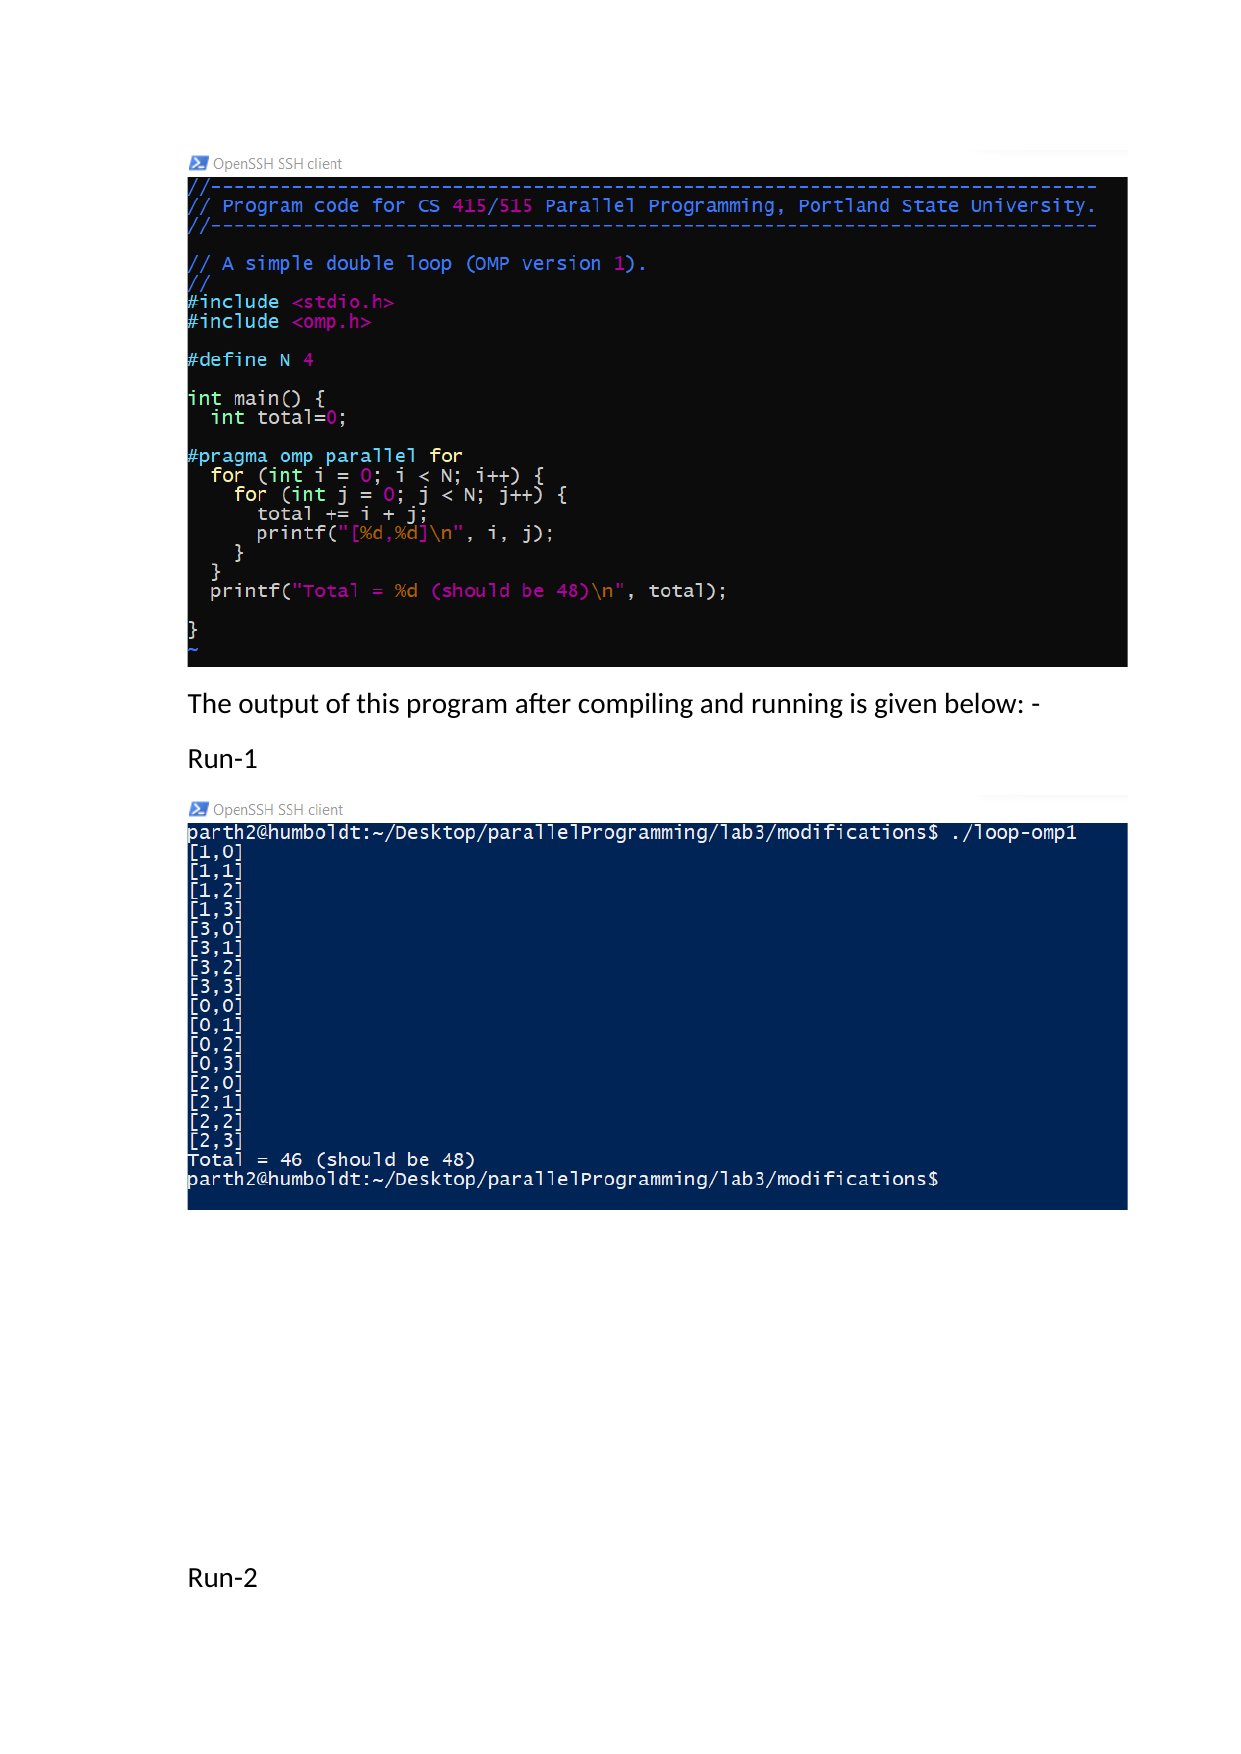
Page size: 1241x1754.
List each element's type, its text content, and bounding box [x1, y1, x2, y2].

text The output of this program after compiling and running is given below: - [187, 685, 1090, 721]
text Run-1 [187, 740, 1090, 776]
picture [187, 150, 1128, 667]
picture [187, 795, 1128, 1210]
text Run-2 [150, 1559, 1090, 1595]
